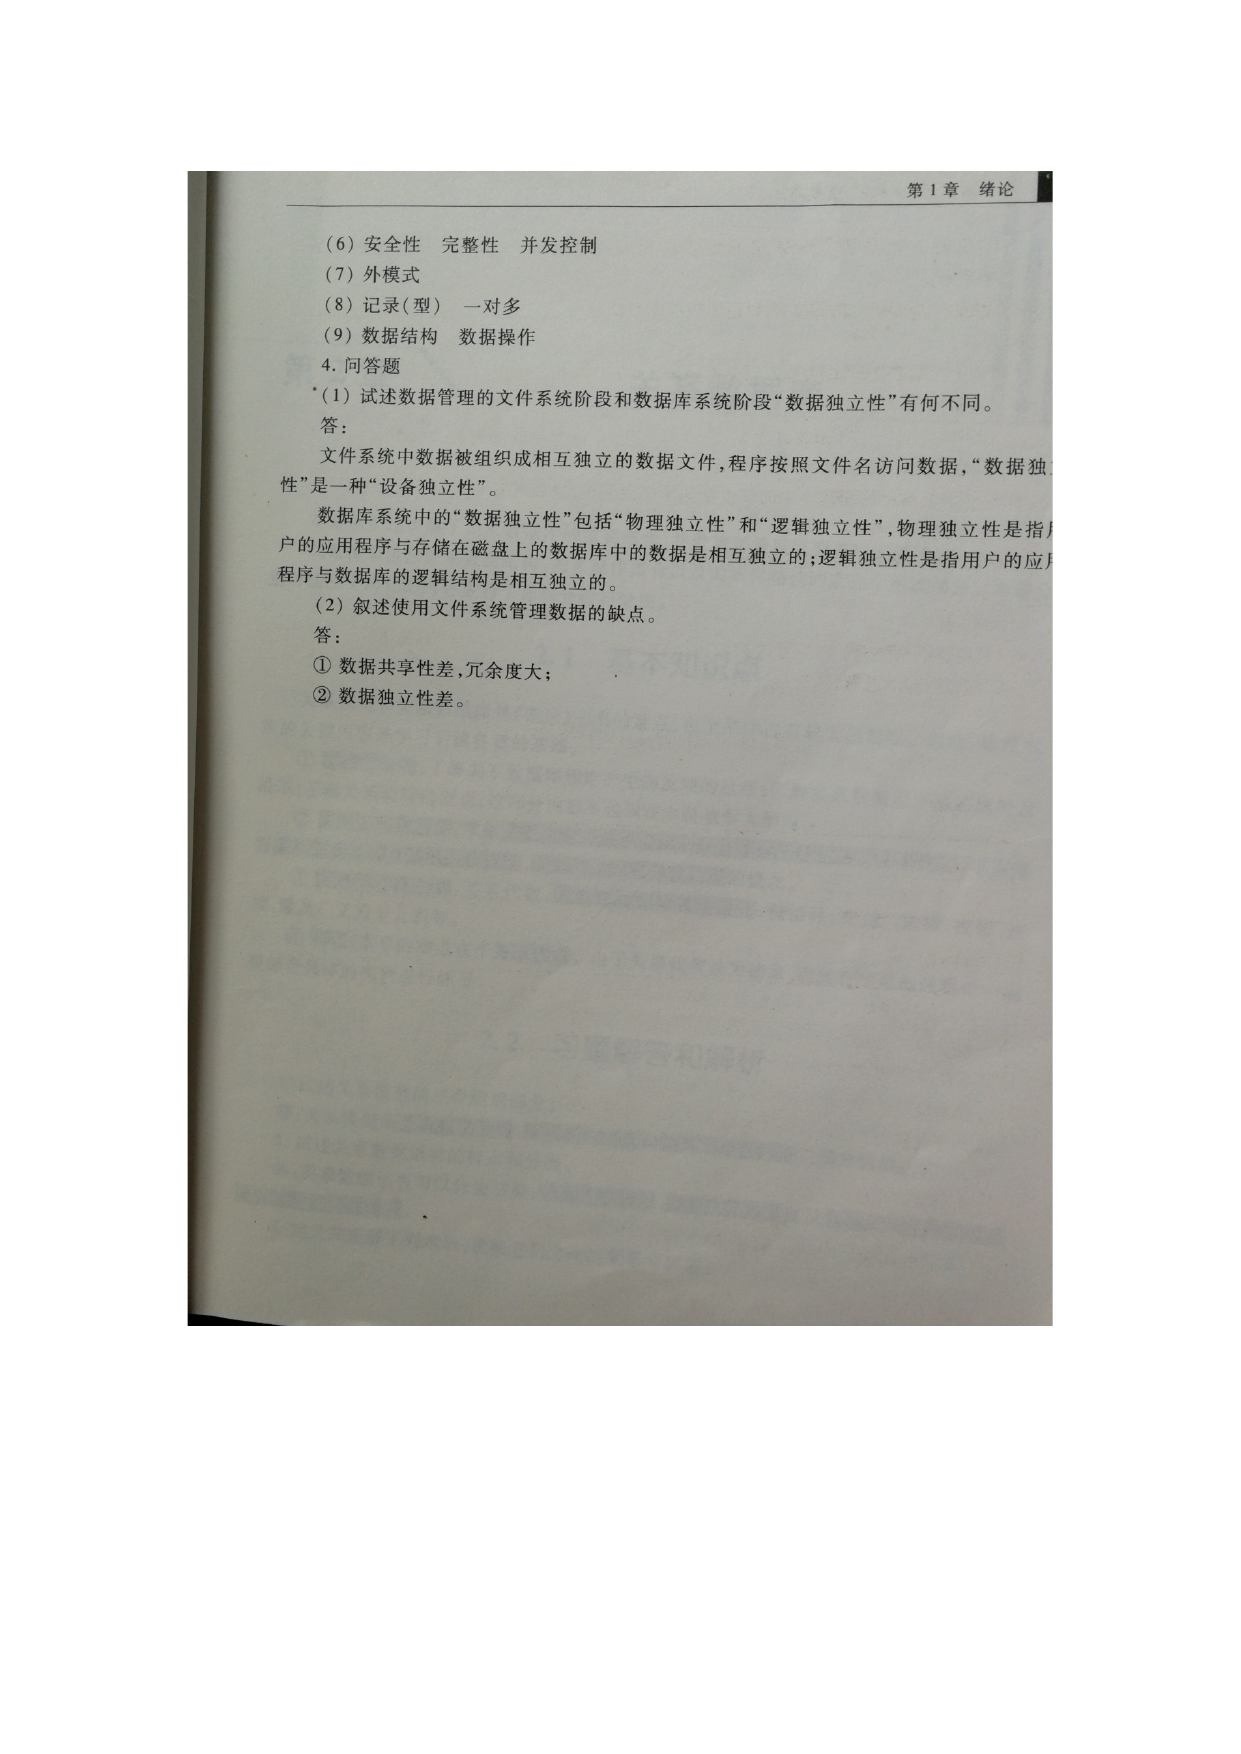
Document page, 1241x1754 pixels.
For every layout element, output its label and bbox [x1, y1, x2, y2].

picture [187, 171, 1053, 1326]
